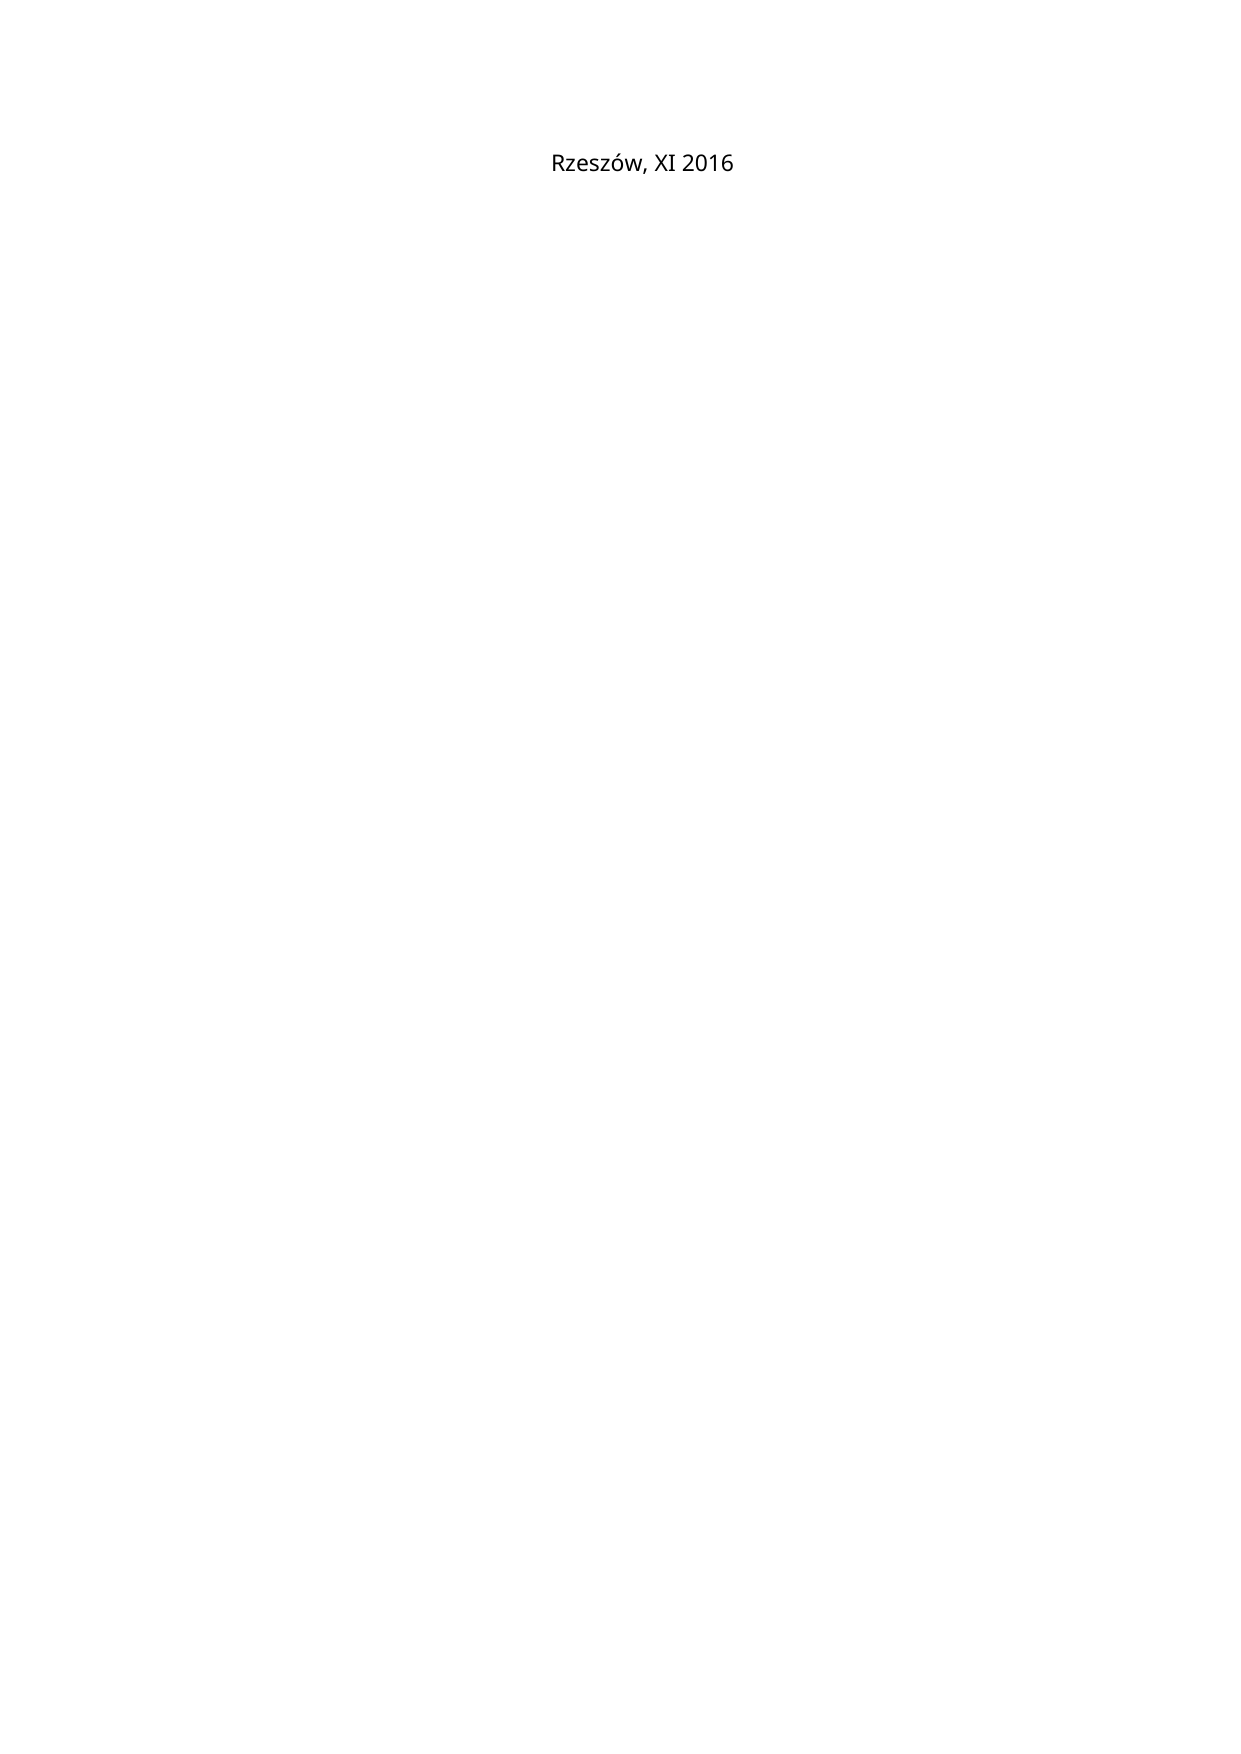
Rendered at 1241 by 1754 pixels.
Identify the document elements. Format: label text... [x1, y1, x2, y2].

text Rzeszów, XI 2016 [148, 147, 1137, 178]
